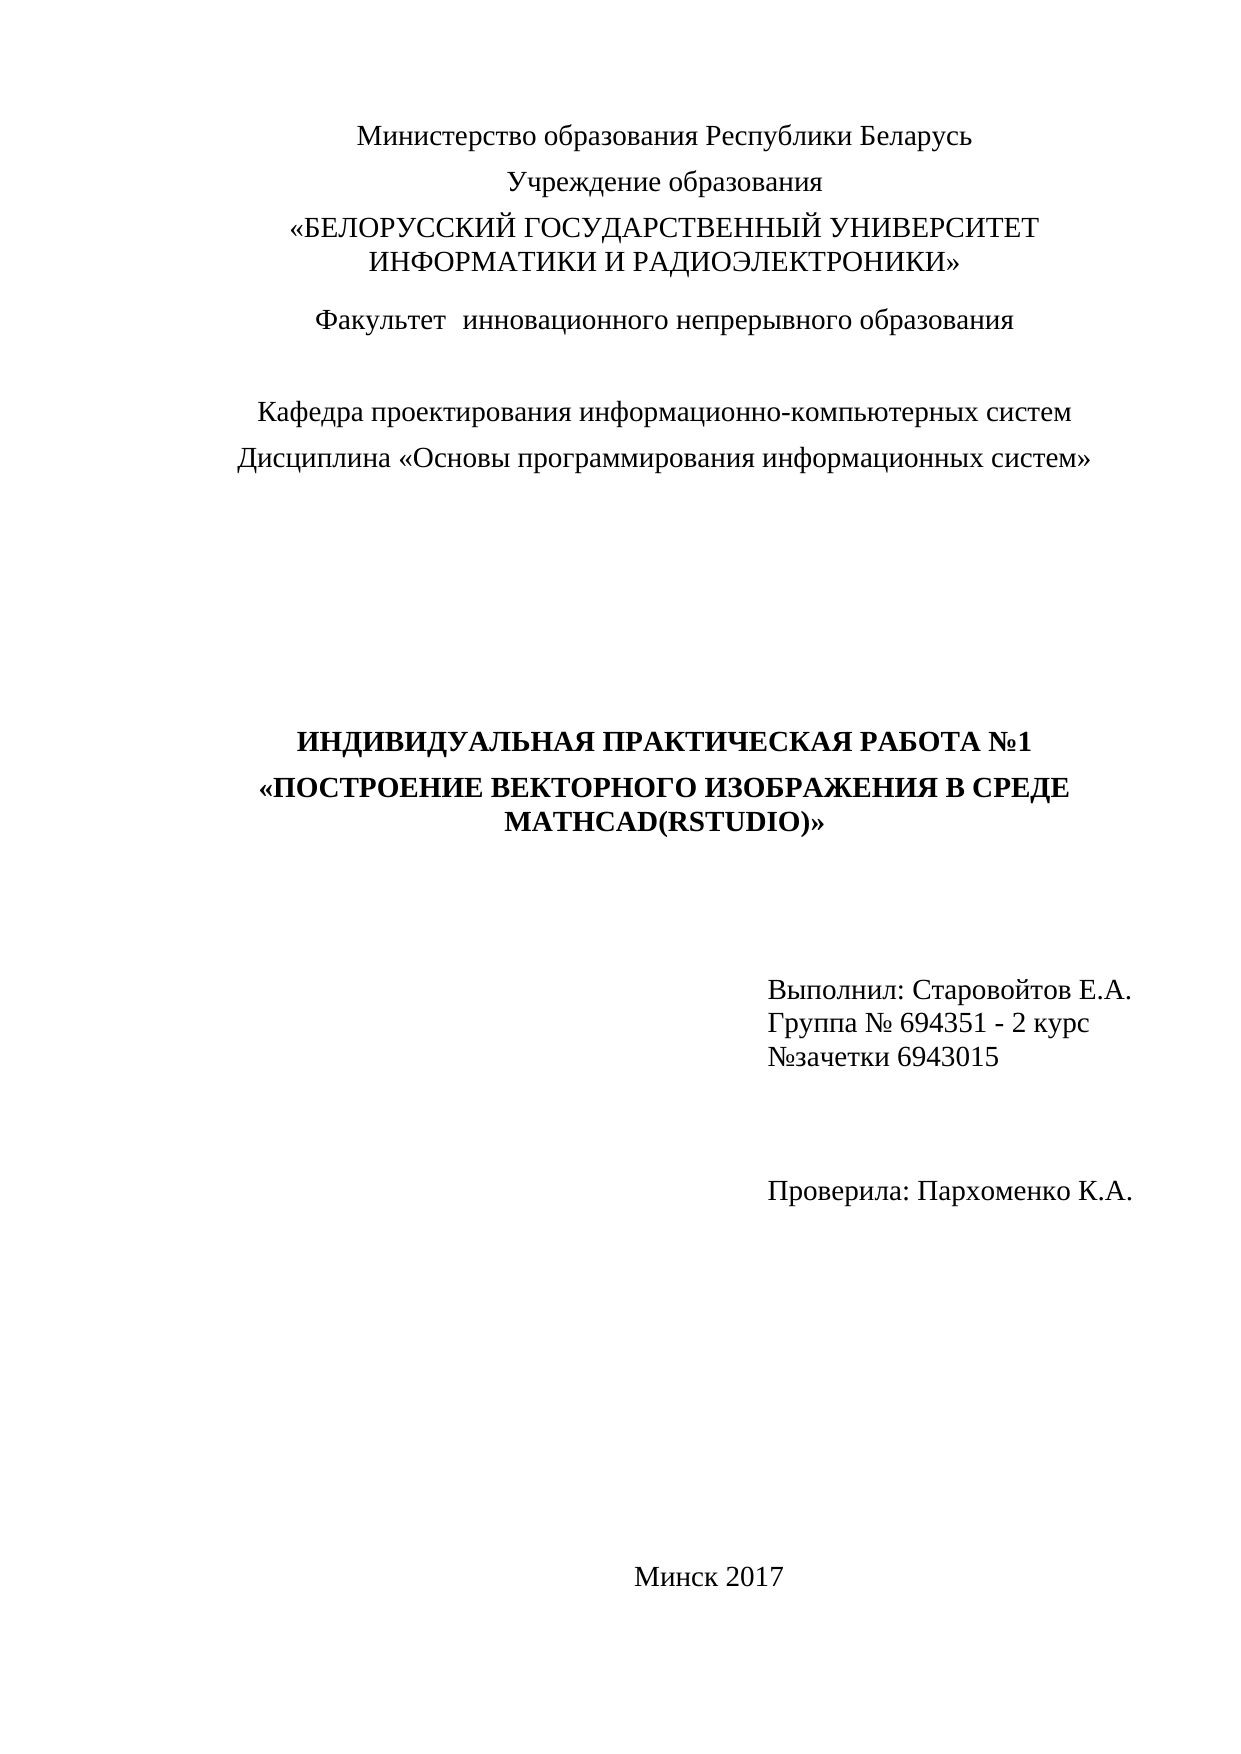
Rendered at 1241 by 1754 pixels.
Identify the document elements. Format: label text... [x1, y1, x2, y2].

text Группа № 694351 - 2 курс [266, 1005, 1152, 1039]
text Факультет инновационного непрерывного образования [177, 302, 1152, 336]
text Министерство образования Республики Беларусь [177, 118, 1152, 152]
text Выполнил: Старовойтов Е.А. [752, 972, 1152, 1005]
text Дисциплина «Основы программирования информационных систем» [177, 440, 1152, 474]
text Минск 2017 [177, 1559, 1152, 1592]
text №зачетки 6943015 [266, 1039, 1152, 1072]
text «БелорусскиЙ государственный университет [177, 210, 1152, 244]
text «Построение векторного изображения в среде mAthcad(Rstudio)» [177, 771, 1152, 838]
text Учреждение образования [177, 164, 1152, 198]
text Проверила: Пархоменко К.А. [752, 1173, 1152, 1207]
text информатики и радиоэлектроники» [177, 244, 1152, 277]
text ИнДИВИДУАЛЬНАЯ ПРАКТИЧЕСКАЯ РАБОТА №1 [177, 724, 1152, 758]
text Кафедра проектирования информационно-компьютерных систем [177, 394, 1152, 428]
